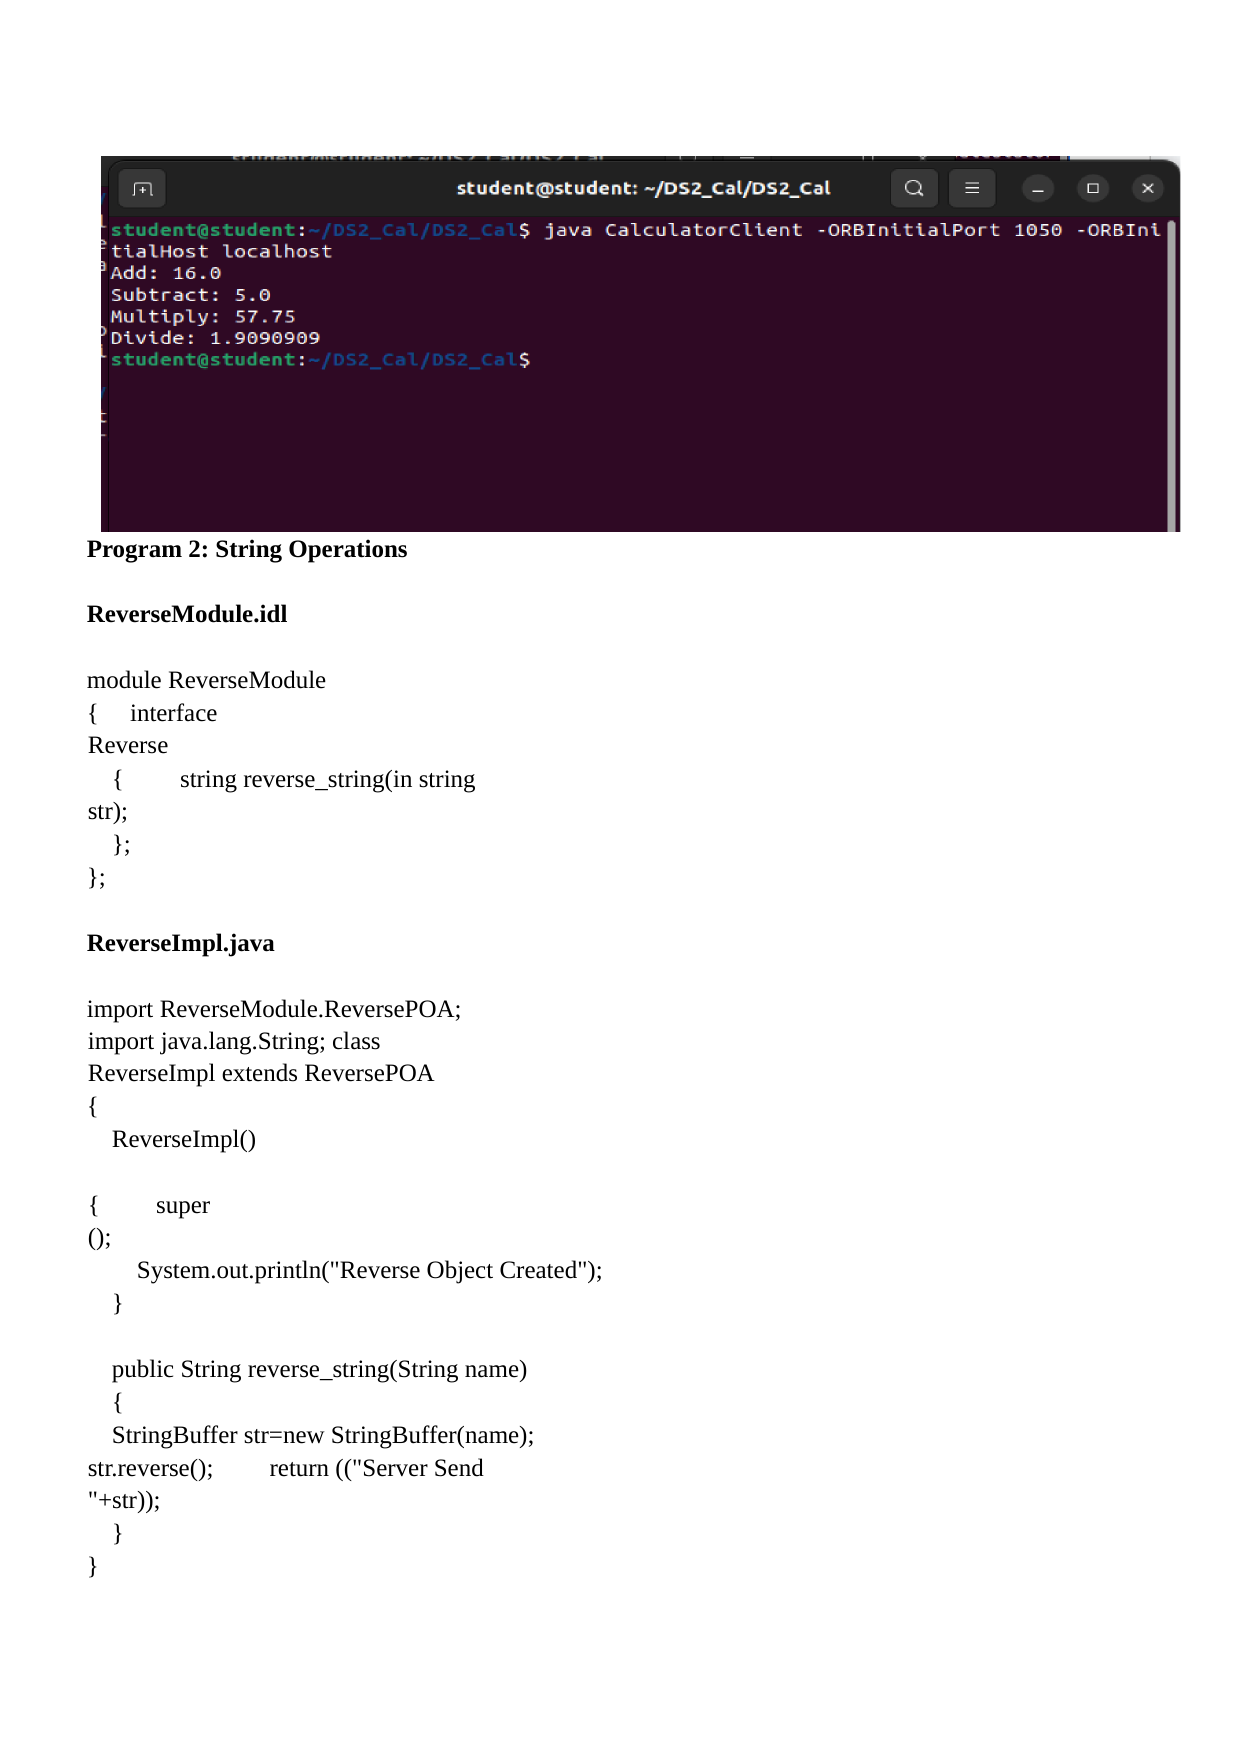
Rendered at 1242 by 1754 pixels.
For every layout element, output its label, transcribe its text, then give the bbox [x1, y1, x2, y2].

text ReverseImpl() [87, 1124, 1167, 1153]
text import ReverseModule.ReversePOA; import java.lang.String; class ReverseImpl extends ReversePOA [87, 994, 490, 1087]
text ReverseModule.idl [87, 599, 1180, 628]
text { string reverse_string(in string str); [87, 764, 481, 825]
text { [87, 1091, 1167, 1120]
text { super(); [87, 1158, 216, 1251]
text { [87, 1387, 1167, 1416]
text Program 2: String Operations [87, 534, 1180, 563]
text } [87, 1288, 1167, 1317]
text }; [87, 829, 1167, 858]
text StringBuffer str=new StringBuffer(name); str.reverse(); return (("Server Send "+str)); [87, 1420, 536, 1513]
text { interface Reverse [87, 698, 287, 759]
text }; [87, 862, 1167, 891]
picture [100, 156, 1181, 532]
text ReverseImpl.java [87, 928, 1180, 957]
text module ReverseModule [87, 665, 1167, 694]
text } [87, 1551, 1167, 1580]
text public String reverse_string(String name) [87, 1354, 1167, 1383]
text } [87, 1518, 1167, 1547]
text System.out.println("Reverse Object Created"); [87, 1255, 1167, 1284]
